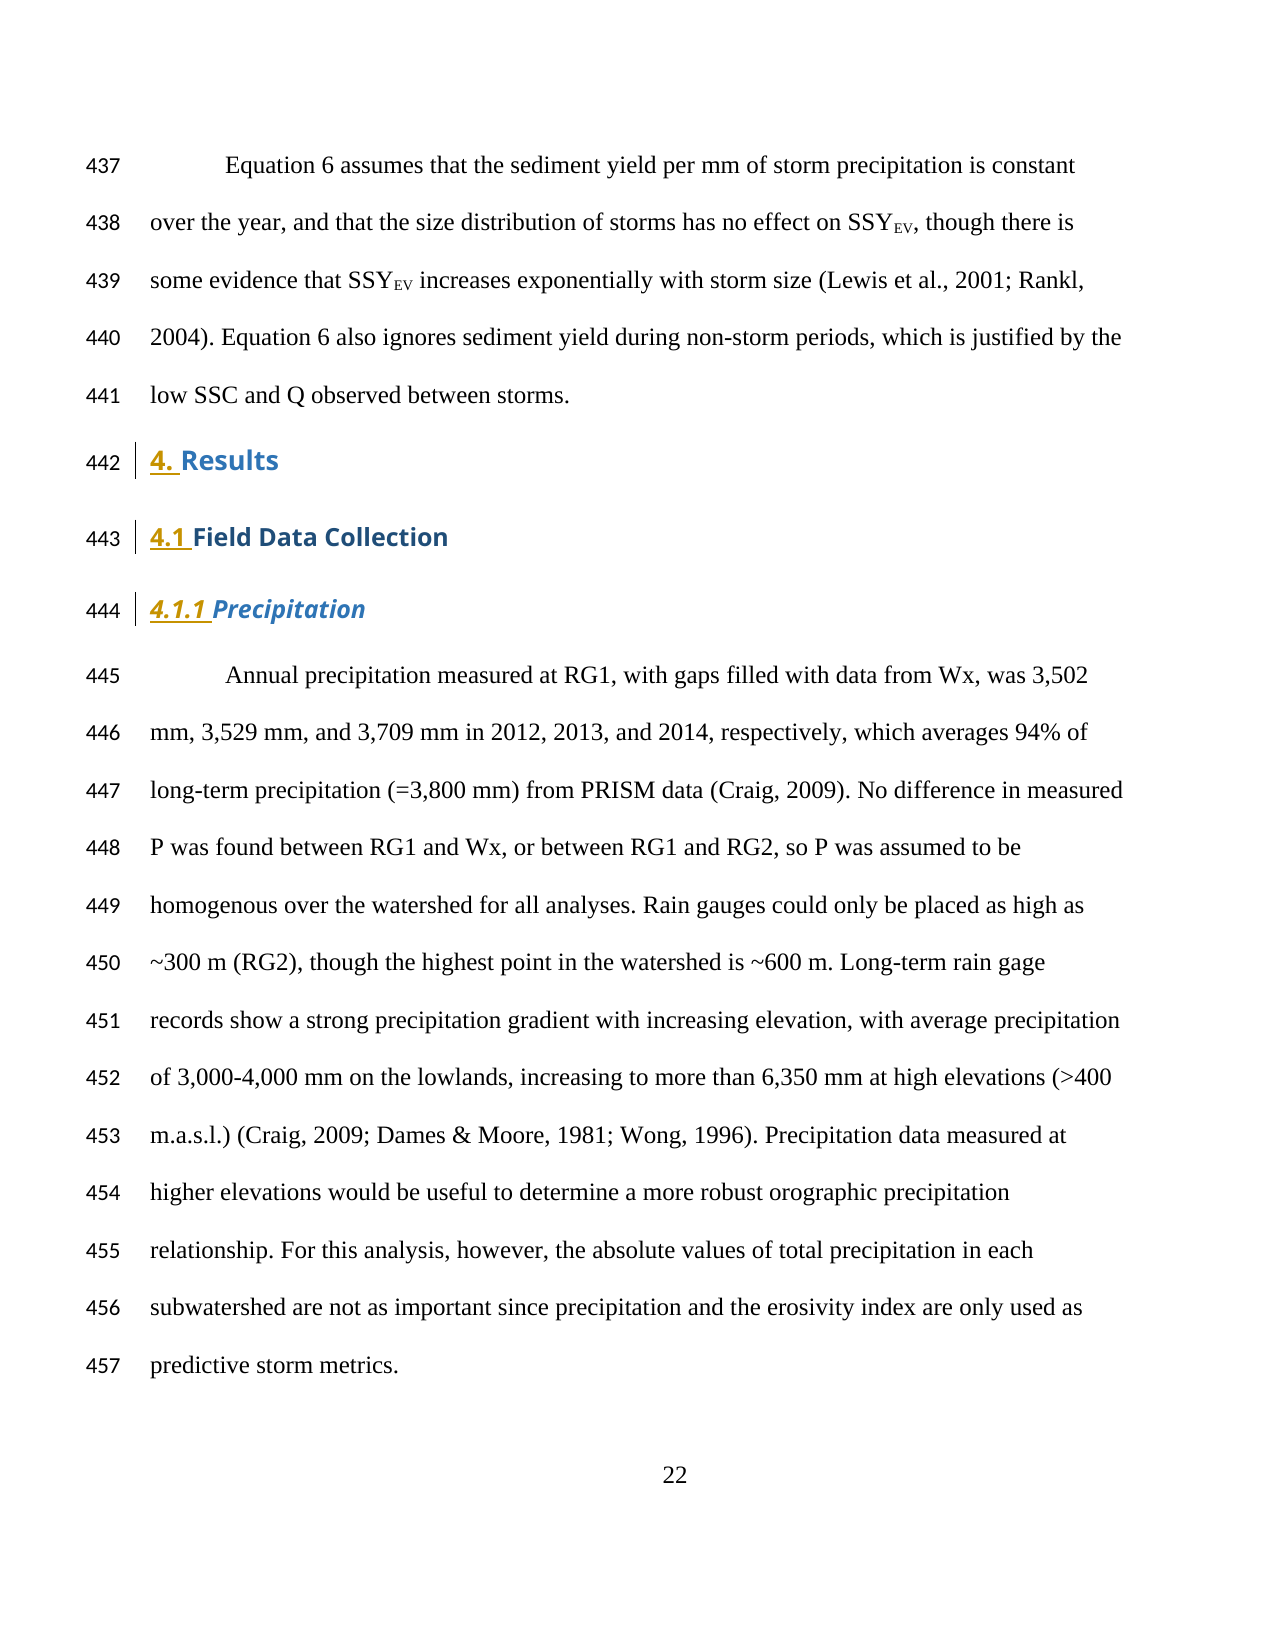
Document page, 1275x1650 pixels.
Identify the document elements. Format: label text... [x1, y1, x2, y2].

text Annual precipitation measured at RG1, with gaps filled with data from Wx, was 3,502 mm, 3,529 mm, and 3,709 mm in 2012, 2013, and 2014, respectively, which averages 94% of long-term precipitation (=3,800 mm) from PRISM data (Craig, 2009). No difference in measured P was found between RG1 and Wx, or between RG1 and RG2, so P was assumed to be homogenous over the watershed for all analyses. Rain gauges could only be placed as high as ~300 m (RG2), though the highest point in the watershed is ~600 m. Long-term rain gage records show a strong precipitation gradient with increasing elevation, with average precipitation of 3,000-4,000 mm on the lowlands, increasing to more than 6,350 mm at high elevations (>400 m.a.s.l.) (Craig, 2009; Dames & Moore, 1981; Wong, 1996). Precipitation data measured at higher elevations would be useful to determine a more robust orographic precipitation relationship. For this analysis, however, the absolute values of total precipitation in each subwatershed are not as important since precipitation and the erosivity index are only used as predictive storm metrics. [150, 660, 1125, 1379]
subtitle Field Data Collection [150, 519, 1125, 554]
text Equation 6 assumes that the sediment yield per mm of storm precipitation is constant over the year, and that the size distribution of storms has no effect on SSYEV, though there is some evidence that SSYEV increases exponentially with storm size (Lewis et al., 2001; Rankl, 2004). Equation 6 also ignores sediment yield during non-storm periods, which is justified by the low SSC and Q observed between storms. [150, 150, 1125, 409]
subtitle Precipitation [150, 592, 1125, 626]
subtitle Results [150, 442, 1125, 478]
